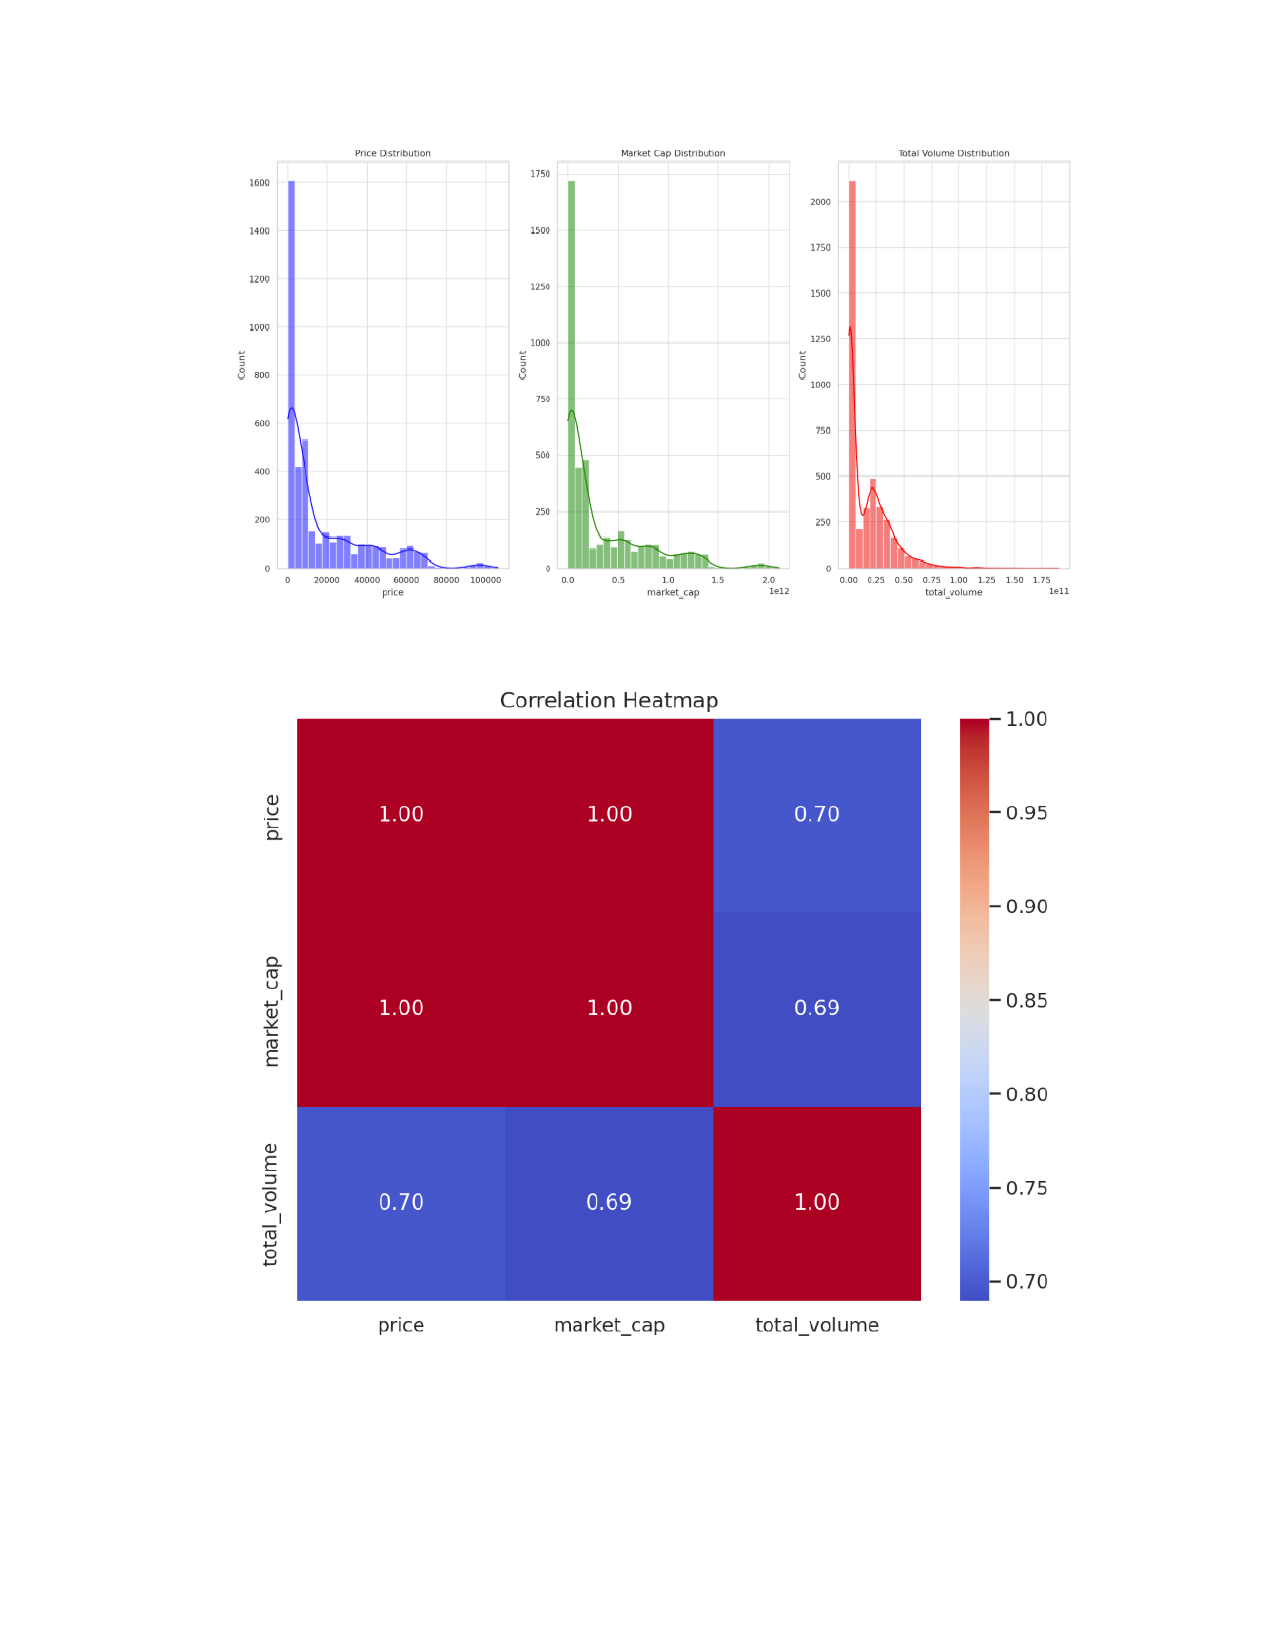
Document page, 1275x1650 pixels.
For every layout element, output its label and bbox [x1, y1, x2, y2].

picture [225, 686, 1104, 1352]
picture [225, 150, 1112, 610]
